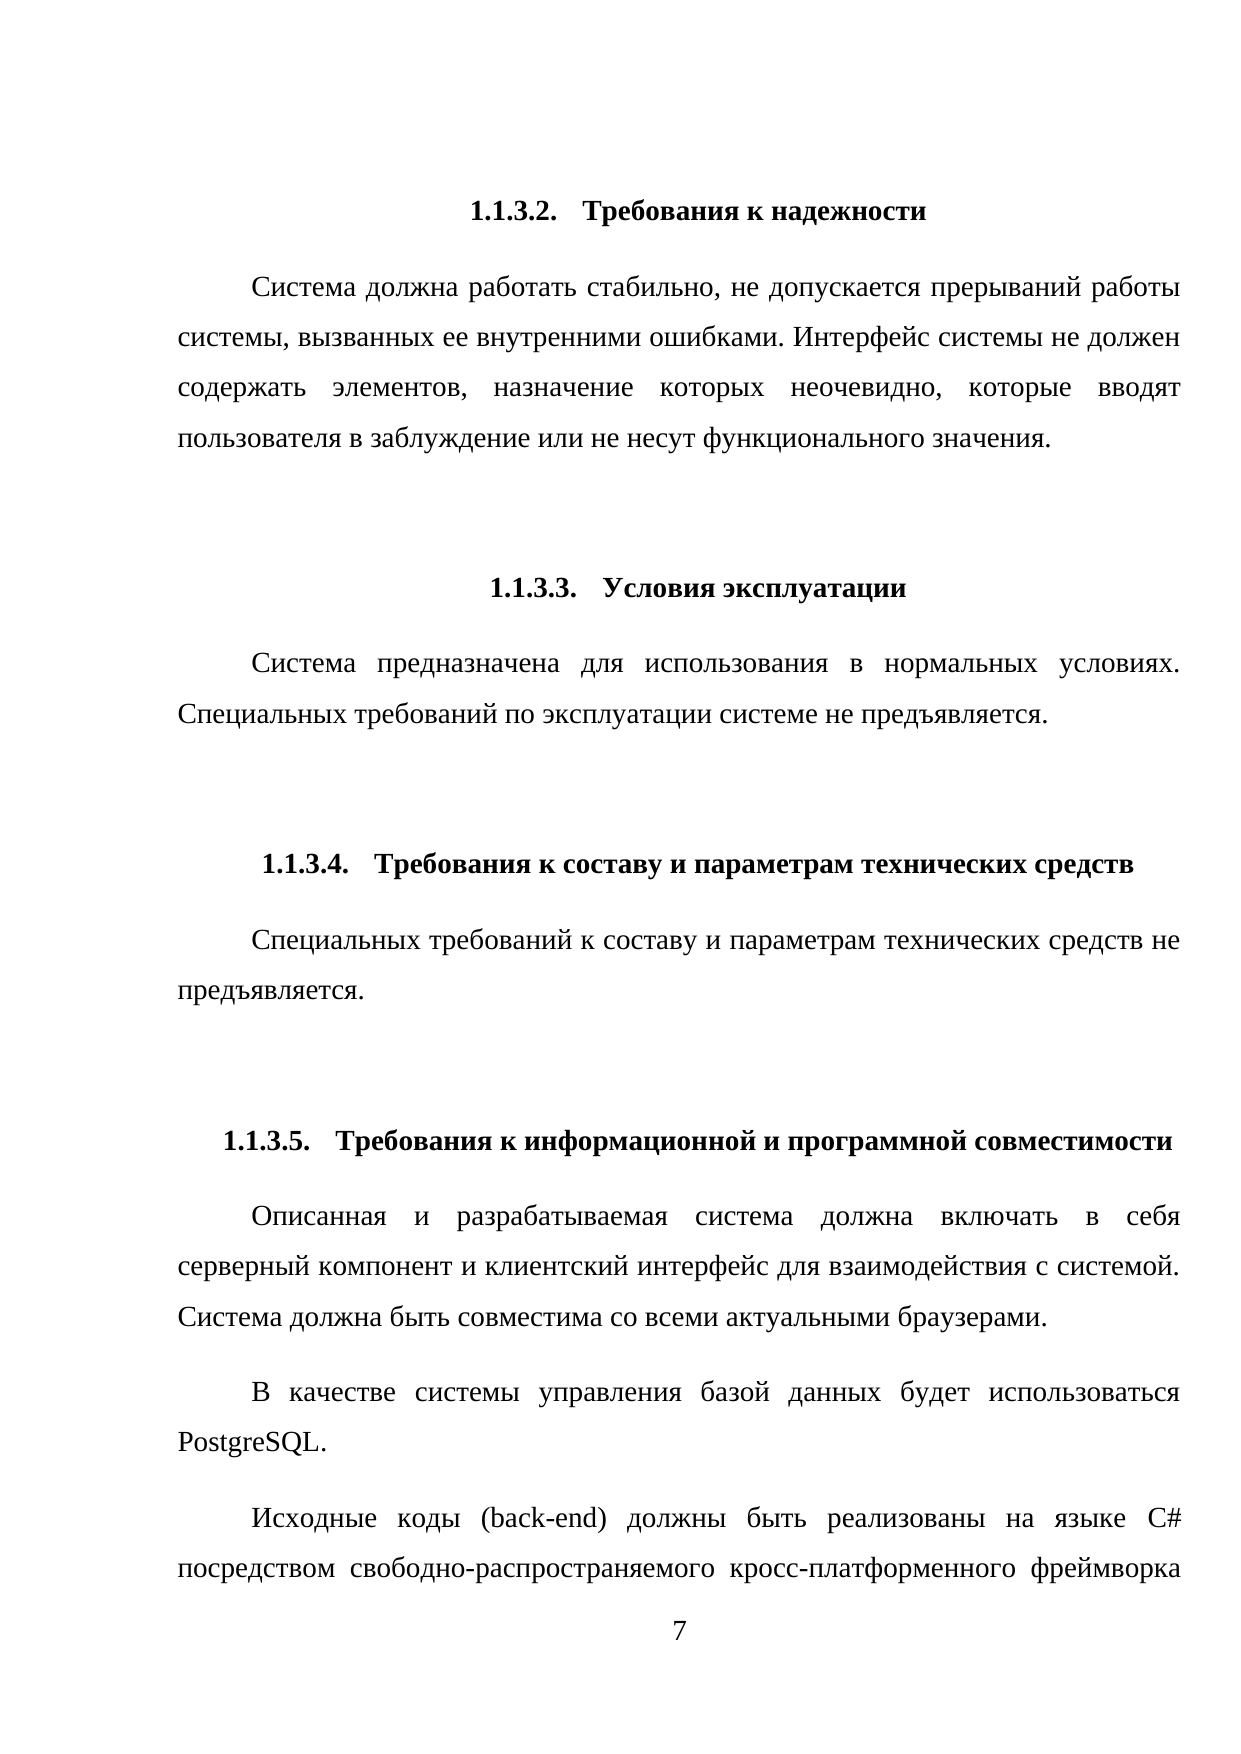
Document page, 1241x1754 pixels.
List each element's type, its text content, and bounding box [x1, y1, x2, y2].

text Система предназначена для использования в нормальных условиях. Специальных требований по эксплуатации системе не предъявляется. [177, 646, 1181, 729]
subtitle Требования к надежности [215, 193, 1181, 227]
text Описанная и разрабатываемая система должна включать в себя серверный компонент и клиентский интерфейс для взаимодействия с системой. Система должна быть совместима со всеми актуальными браузерами. [177, 1198, 1181, 1332]
text Система должна работать стабильно, не допускается прерываний работы системы, вызванных ее внутренними ошибками. Интерфейс системы не должен содержать элементов, назначение которых неочевидно, которые вводят пользователя в заблуждение или не несут функционального значения. [177, 269, 1181, 453]
subtitle Условия эксплуатации [215, 570, 1181, 604]
text Специальных требований к составу и параметрам технических средств не предъявляется. [177, 922, 1181, 1006]
subtitle Требования к составу и параметрам технических средств [215, 847, 1181, 880]
text В качестве системы управления базой данных будет использоваться PostgreSQL. [177, 1374, 1181, 1458]
subtitle Требования к информационной и программной совместимости [215, 1123, 1181, 1156]
